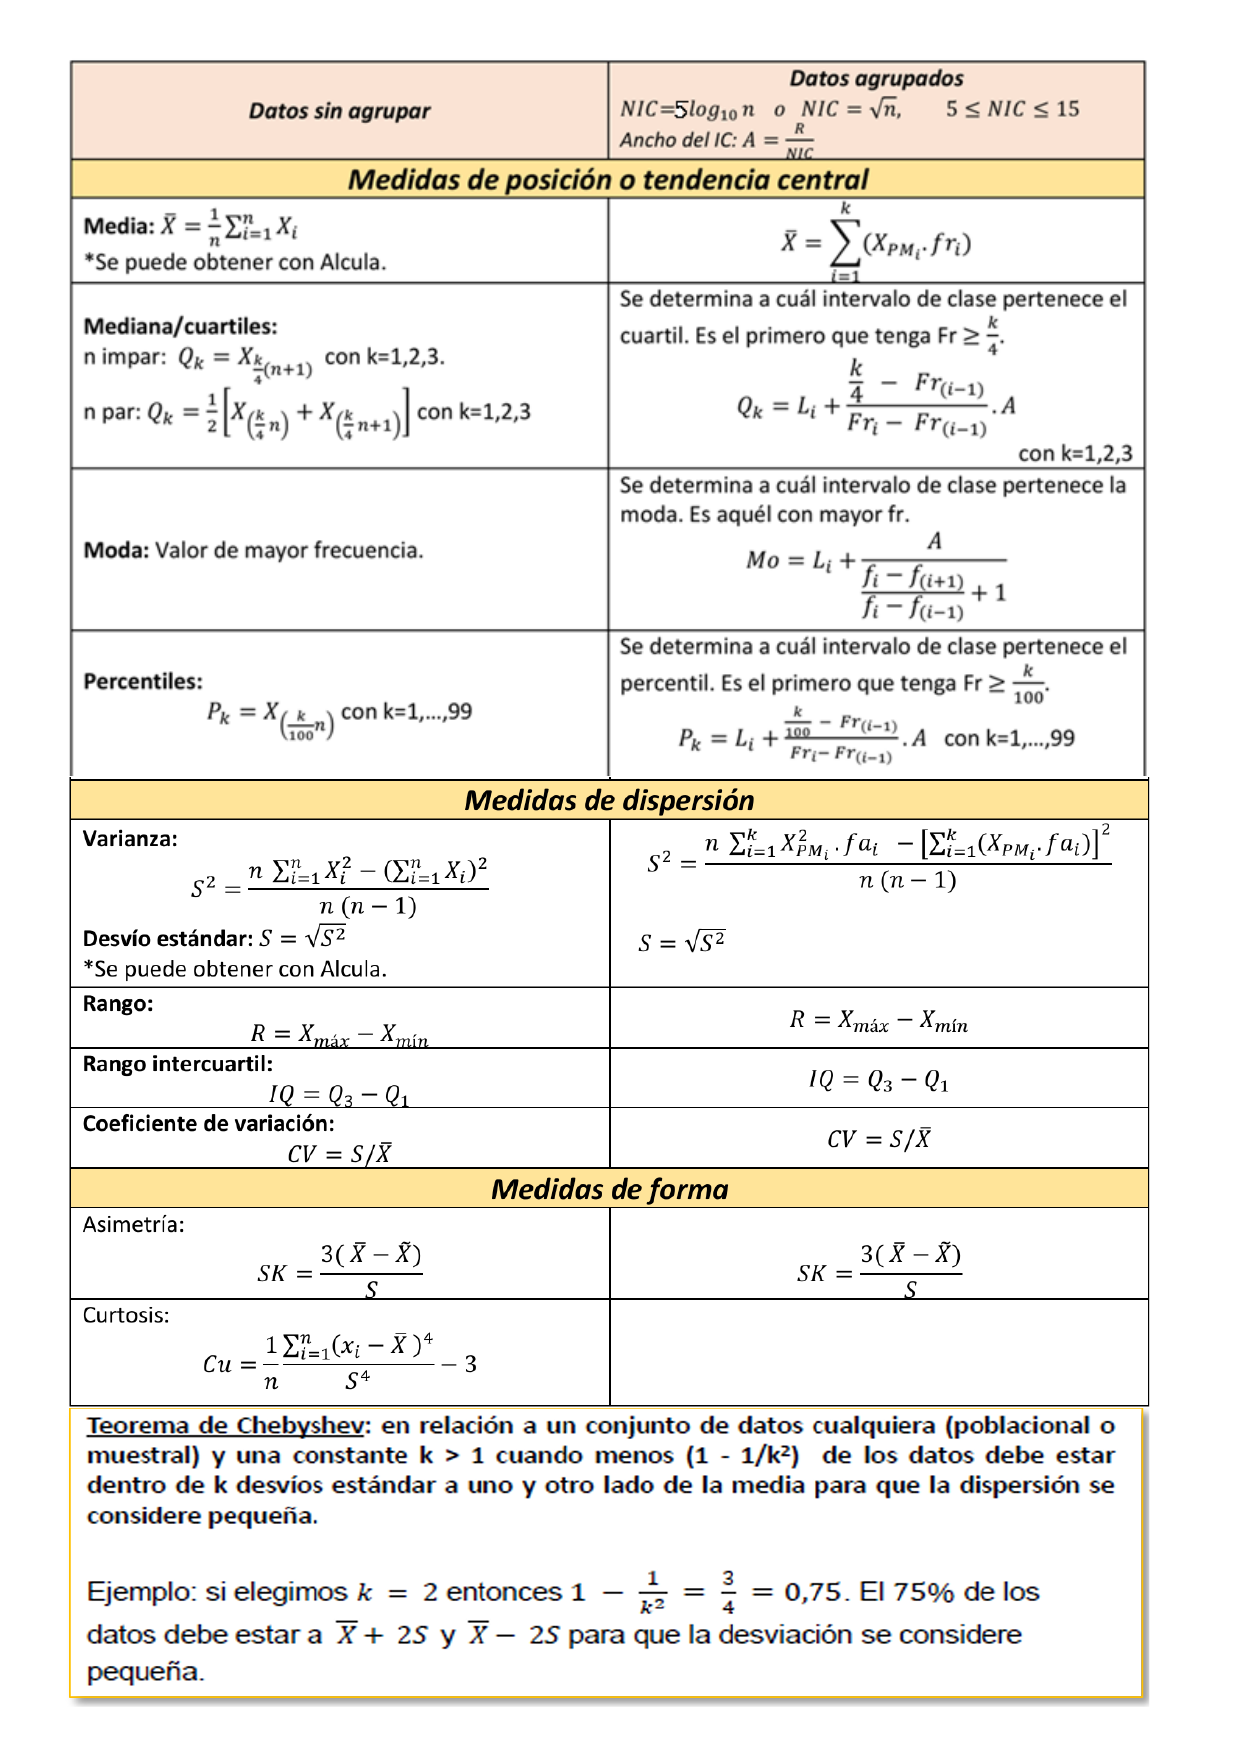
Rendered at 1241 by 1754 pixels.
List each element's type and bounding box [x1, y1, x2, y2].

picture [64, 777, 1150, 1407]
picture [64, 1408, 1150, 1707]
picture [64, 56, 1150, 776]
